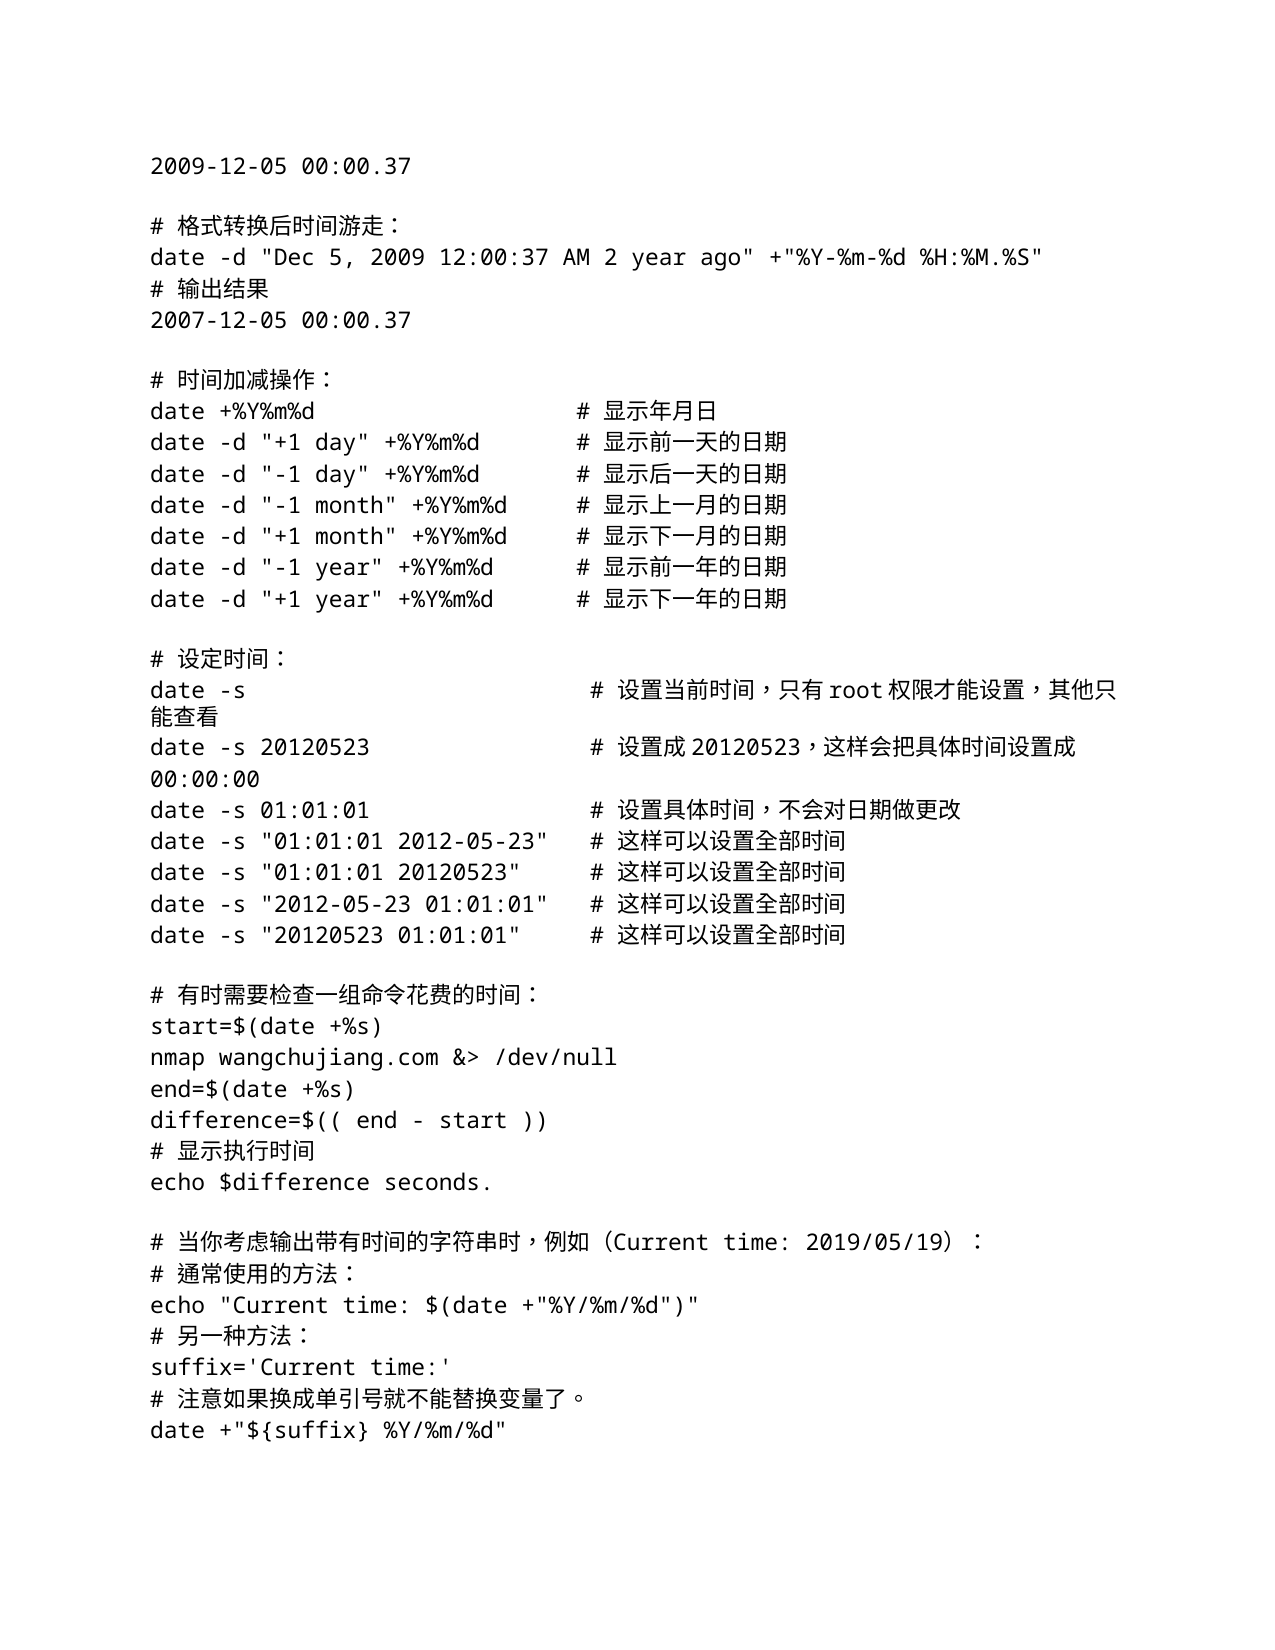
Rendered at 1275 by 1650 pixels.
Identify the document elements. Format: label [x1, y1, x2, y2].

text [150, 150, 1125, 1445]
